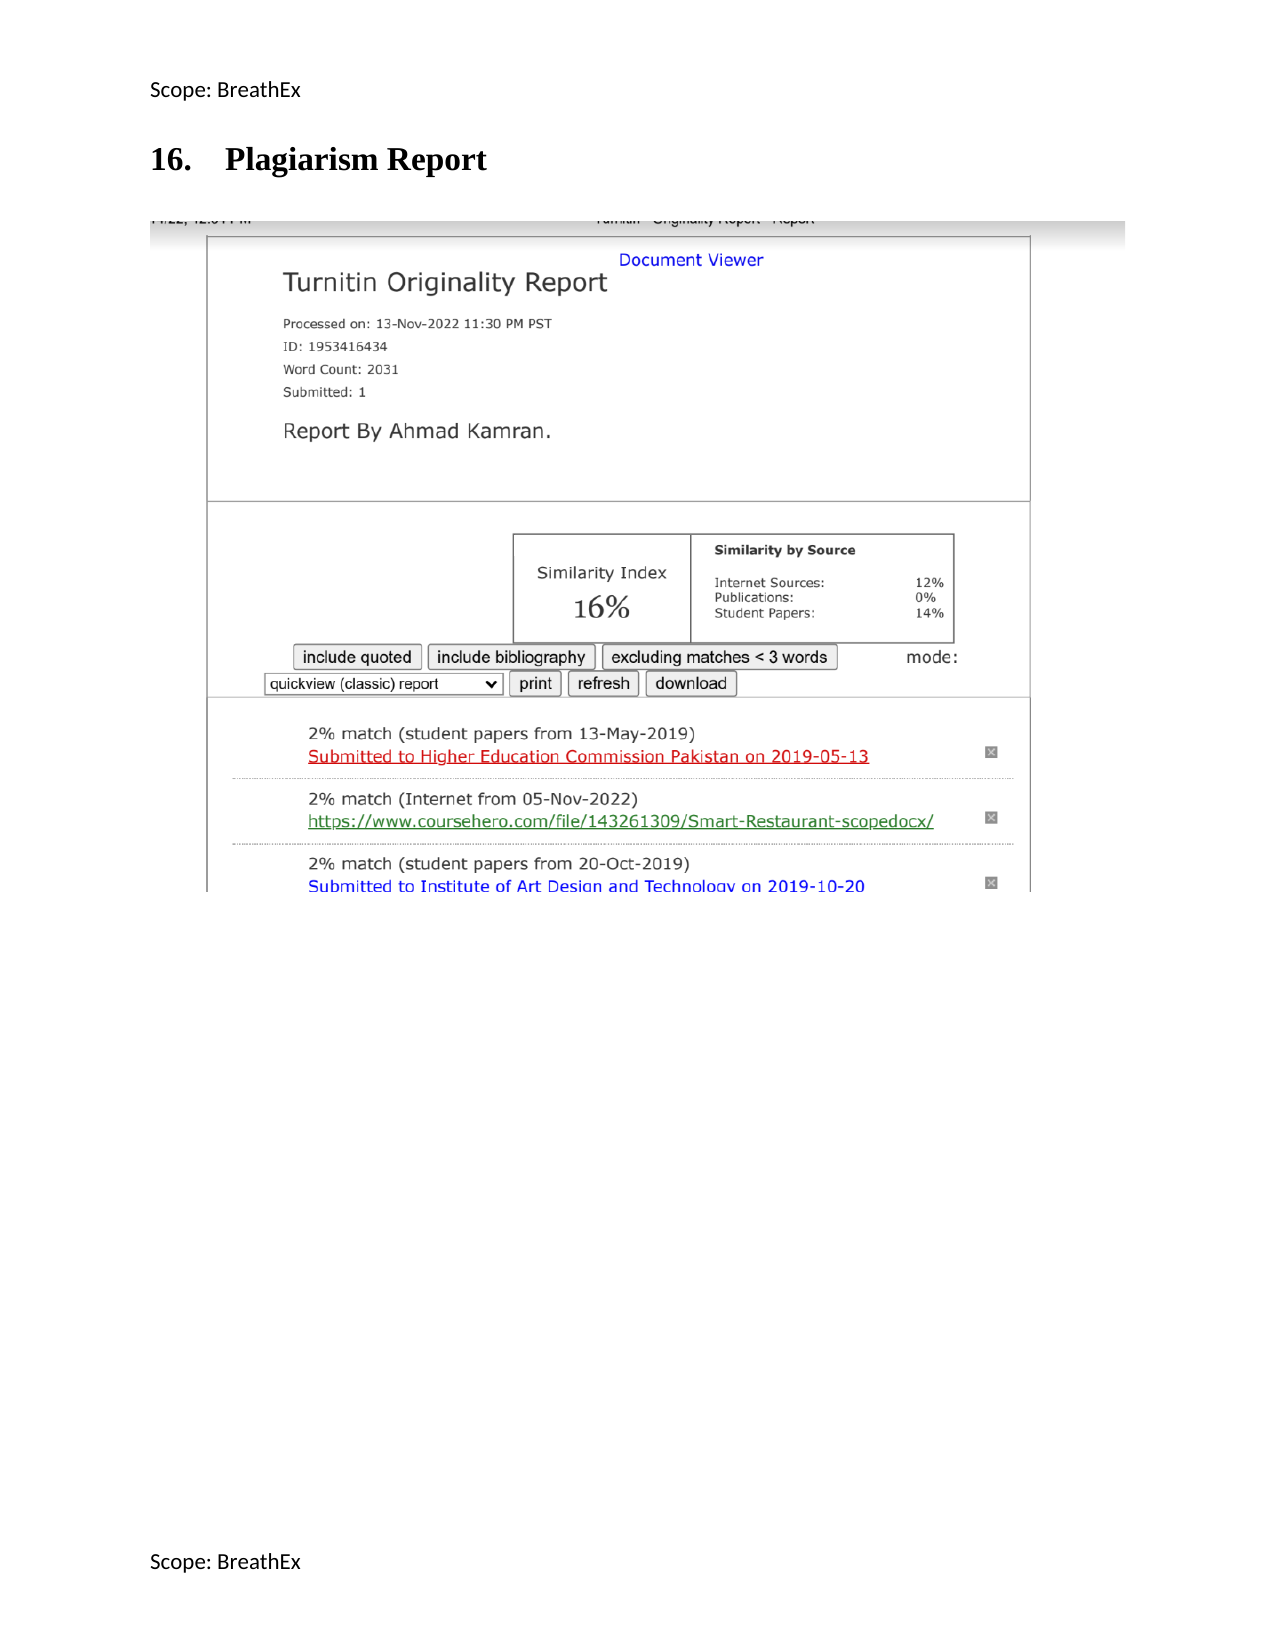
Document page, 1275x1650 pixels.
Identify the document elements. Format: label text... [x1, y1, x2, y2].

subtitle Plagiarism Report [150, 150, 1125, 175]
picture [150, 221, 1125, 892]
